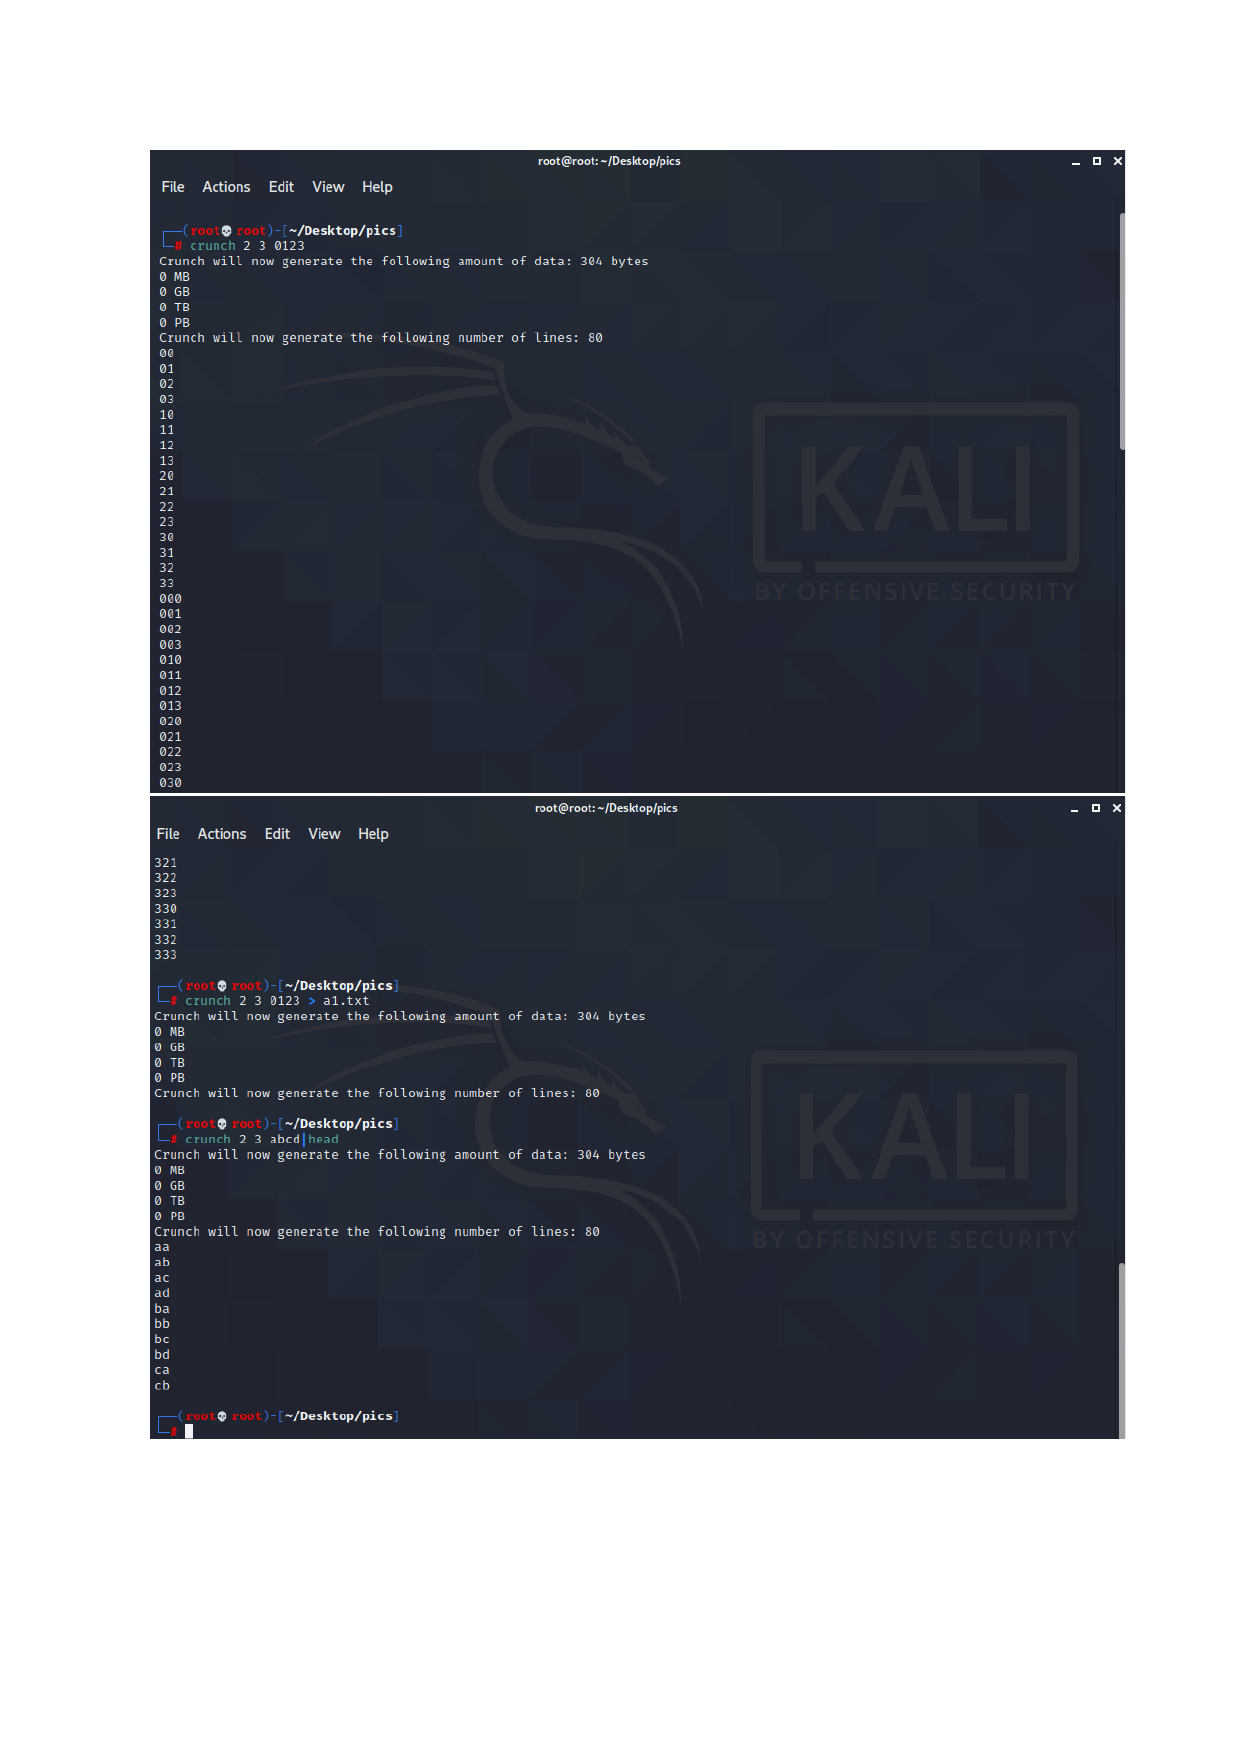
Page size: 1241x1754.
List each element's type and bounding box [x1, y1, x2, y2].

picture [150, 796, 1125, 1439]
picture [150, 150, 1125, 793]
